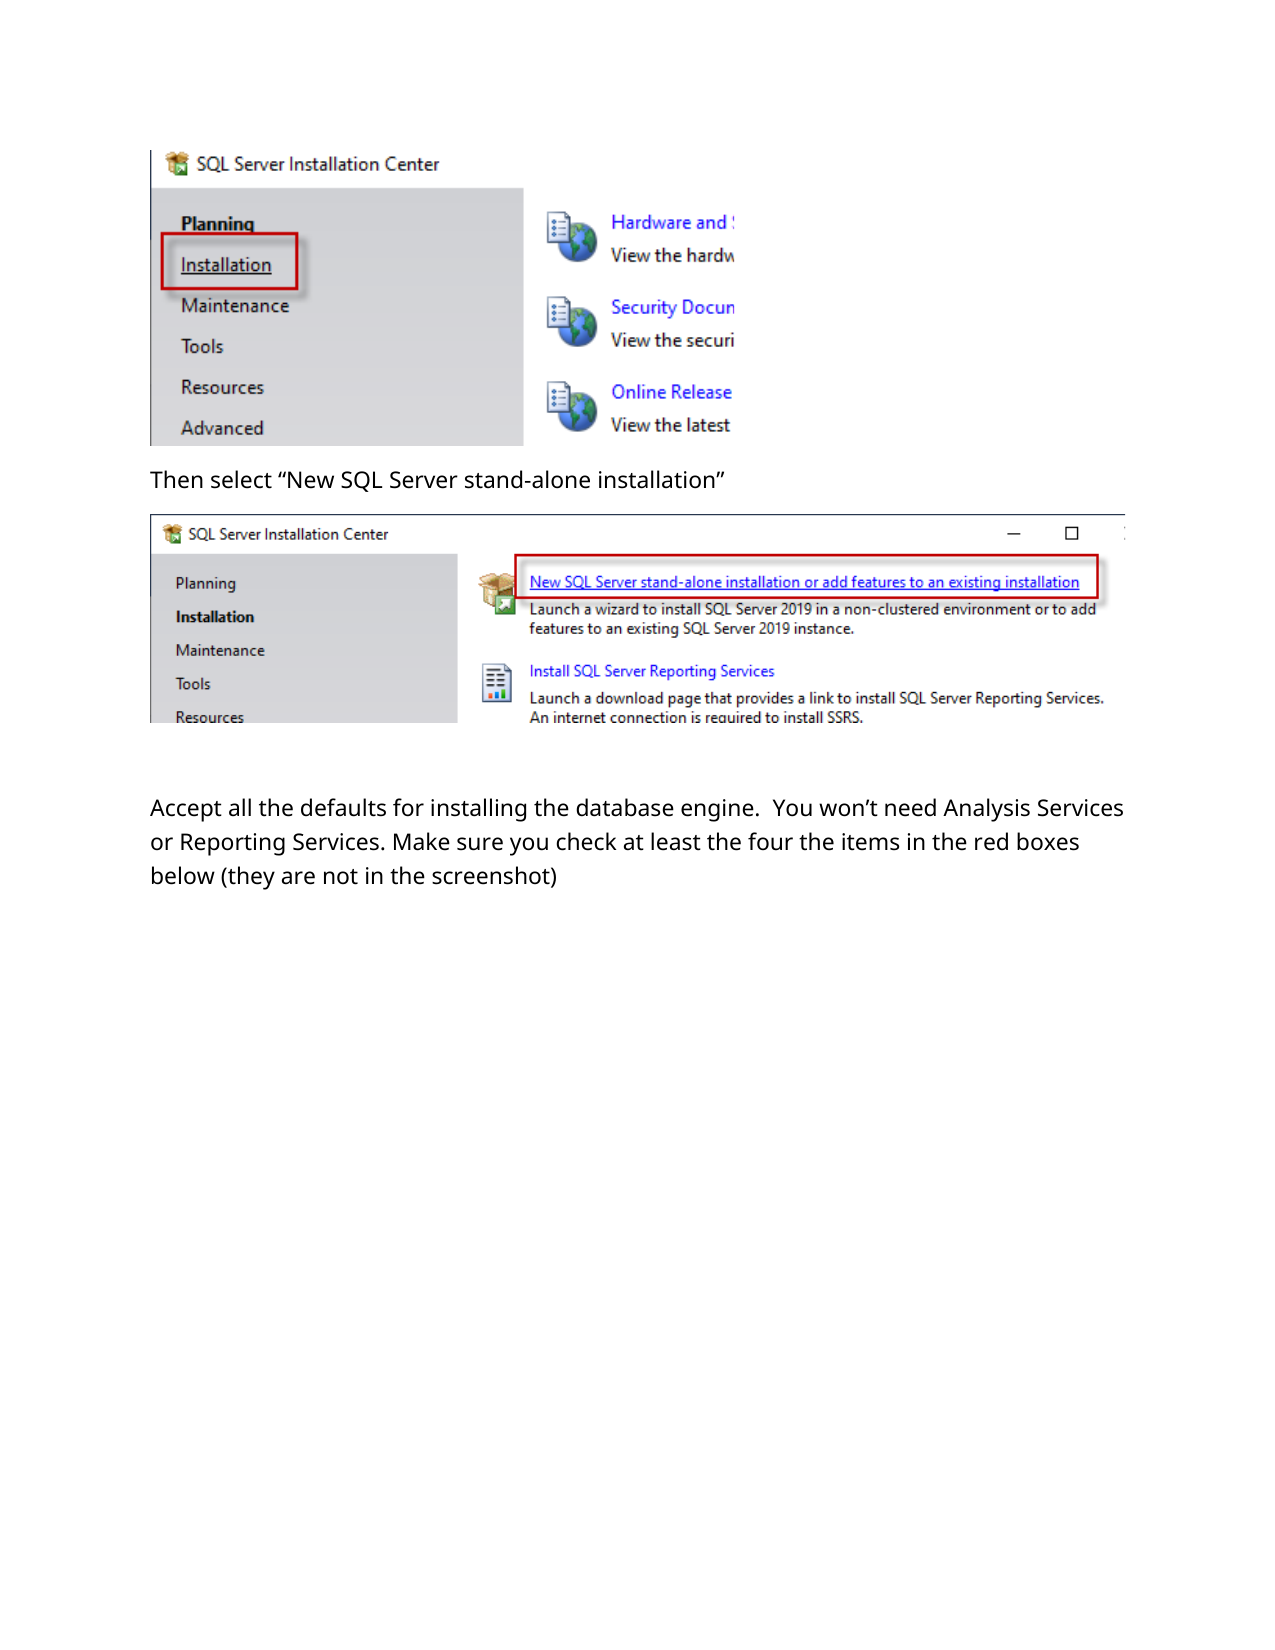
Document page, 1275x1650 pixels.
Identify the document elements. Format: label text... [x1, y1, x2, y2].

text Then select “New SQL Server stand-alone installation” [150, 464, 1125, 495]
picture [150, 514, 1125, 723]
text Accept all the defaults for installing the database engine. You won’t need Analysis Services or Reporting Services. Make sure you check at least the four the items in the red boxes below (they are not in the screenshot) [150, 792, 1125, 891]
picture [150, 150, 735, 446]
